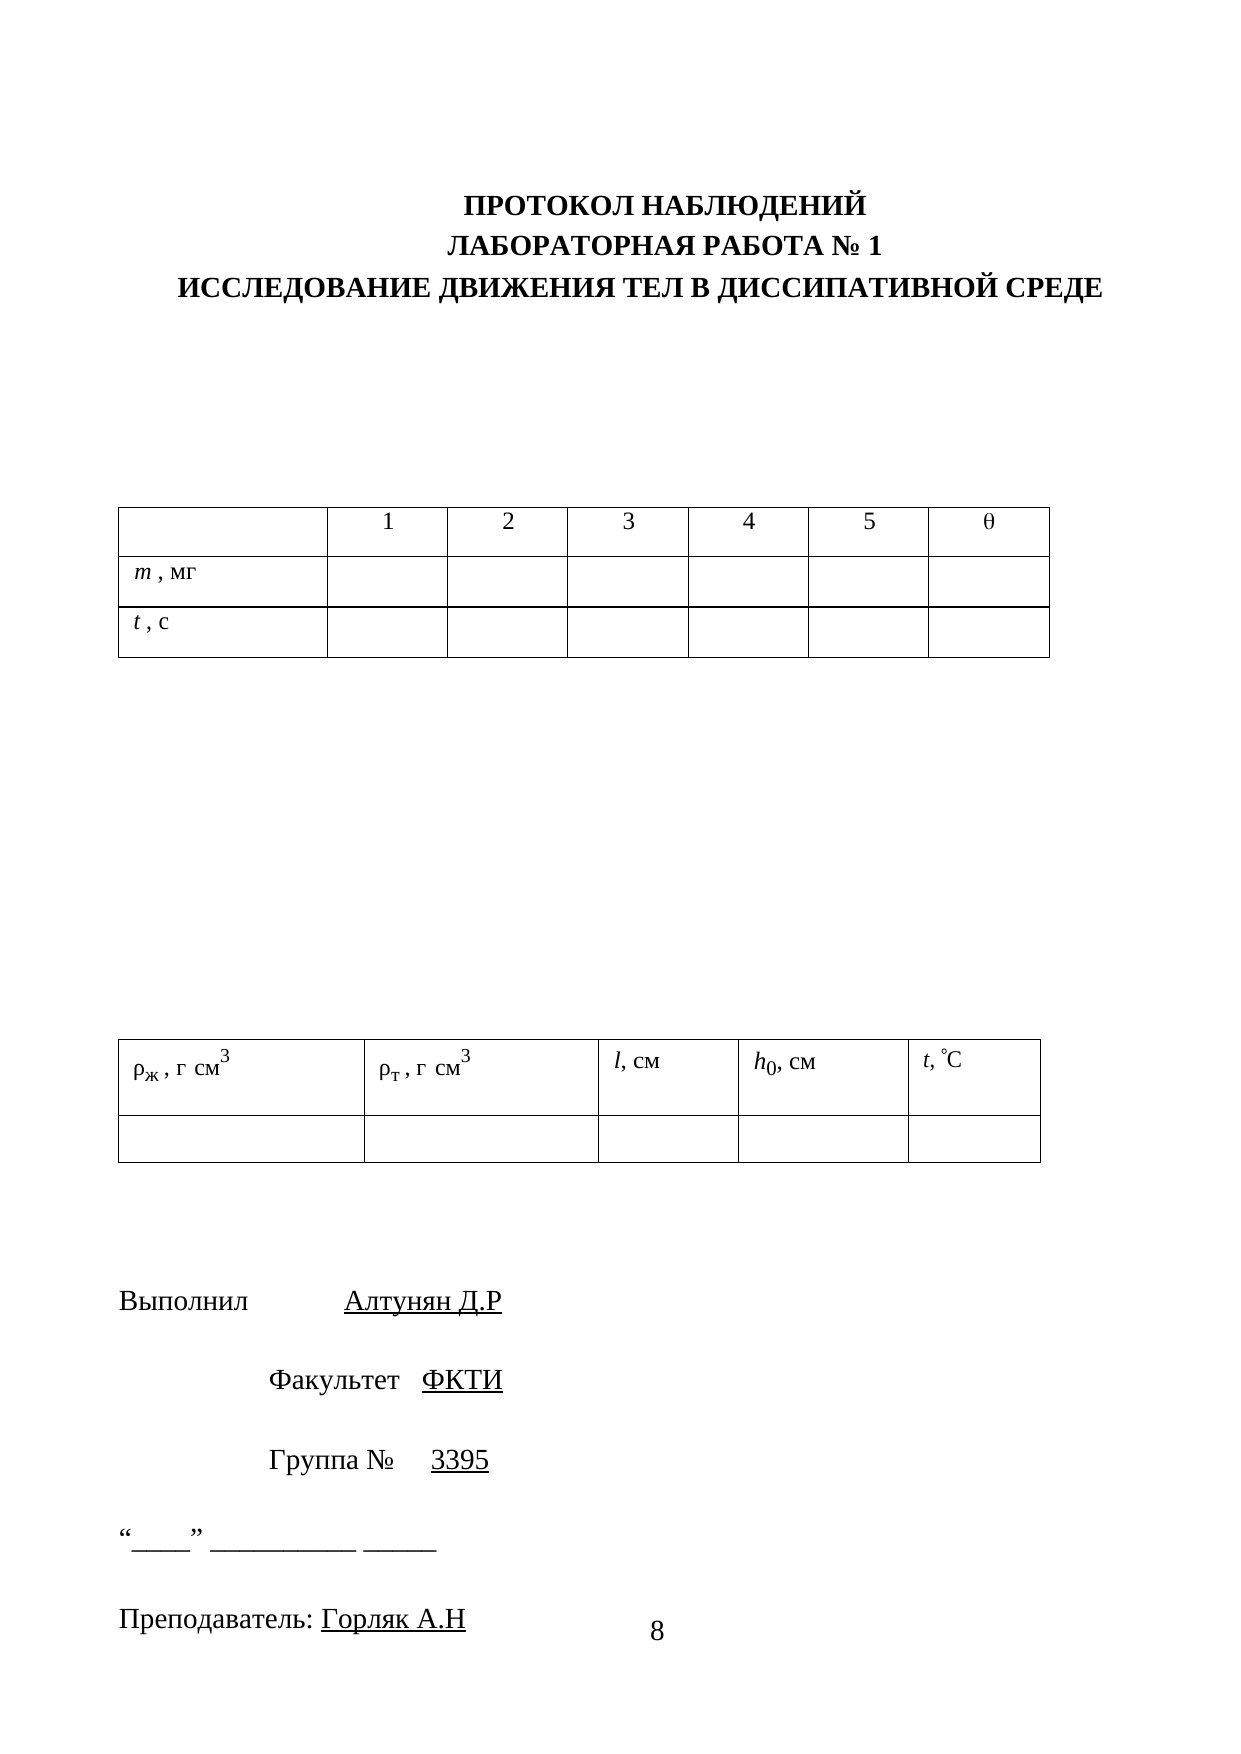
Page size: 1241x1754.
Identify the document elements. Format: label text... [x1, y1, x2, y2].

table_cell m , мг [119, 557, 327, 606]
text Факультет ФКТИ [119, 1362, 1211, 1396]
table_cell [909, 1116, 1040, 1162]
table_cell [365, 1116, 598, 1162]
table_header ρж , г см3 [119, 1040, 364, 1114]
table_cell [689, 557, 808, 606]
table_header 5 [809, 508, 928, 556]
text Группа № 3395 [119, 1442, 1211, 1476]
text ЛАБОРАТОРНАЯ РАБОТА № 1 [119, 228, 1211, 261]
table_cell [448, 608, 567, 657]
table_cell [929, 557, 1049, 606]
table_cell [568, 557, 688, 606]
table_cell [328, 608, 447, 657]
table_cell [689, 608, 808, 657]
table_cell [809, 557, 928, 606]
table_header  [929, 508, 1049, 556]
table_header 3 [568, 508, 688, 556]
table_cell [568, 608, 688, 657]
text Выполнил Алтунян Д.Р [119, 1283, 1211, 1316]
table_cell [448, 557, 567, 606]
text “____” __________ _____ [119, 1522, 1211, 1555]
table_header 2 [448, 508, 567, 556]
table_cell [599, 1116, 738, 1162]
table_header t, C [909, 1040, 1040, 1114]
table_cell t , с [119, 608, 327, 657]
text ПРОТОКОЛ НАБЛЮДЕНИЙ [119, 188, 1211, 221]
table_cell [929, 608, 1049, 657]
table_cell [119, 1116, 364, 1162]
table_header l, см [599, 1040, 738, 1114]
table_header 4 [689, 508, 808, 556]
text Преподаватель: Горляк А.Н [119, 1601, 1211, 1635]
table_header ρт , г см3 [365, 1040, 598, 1114]
table_header h0, см [739, 1040, 908, 1114]
table_header [119, 508, 327, 556]
table_cell [328, 557, 447, 606]
table_cell [809, 608, 928, 657]
table_header 1 [328, 508, 447, 556]
text ИССЛЕДОВАНИЕ ДВИЖЕНИЯ ТЕЛ В ДИССИПАТИВНОЙ СРЕДЕ [177, 270, 1152, 303]
table_cell [739, 1116, 908, 1162]
